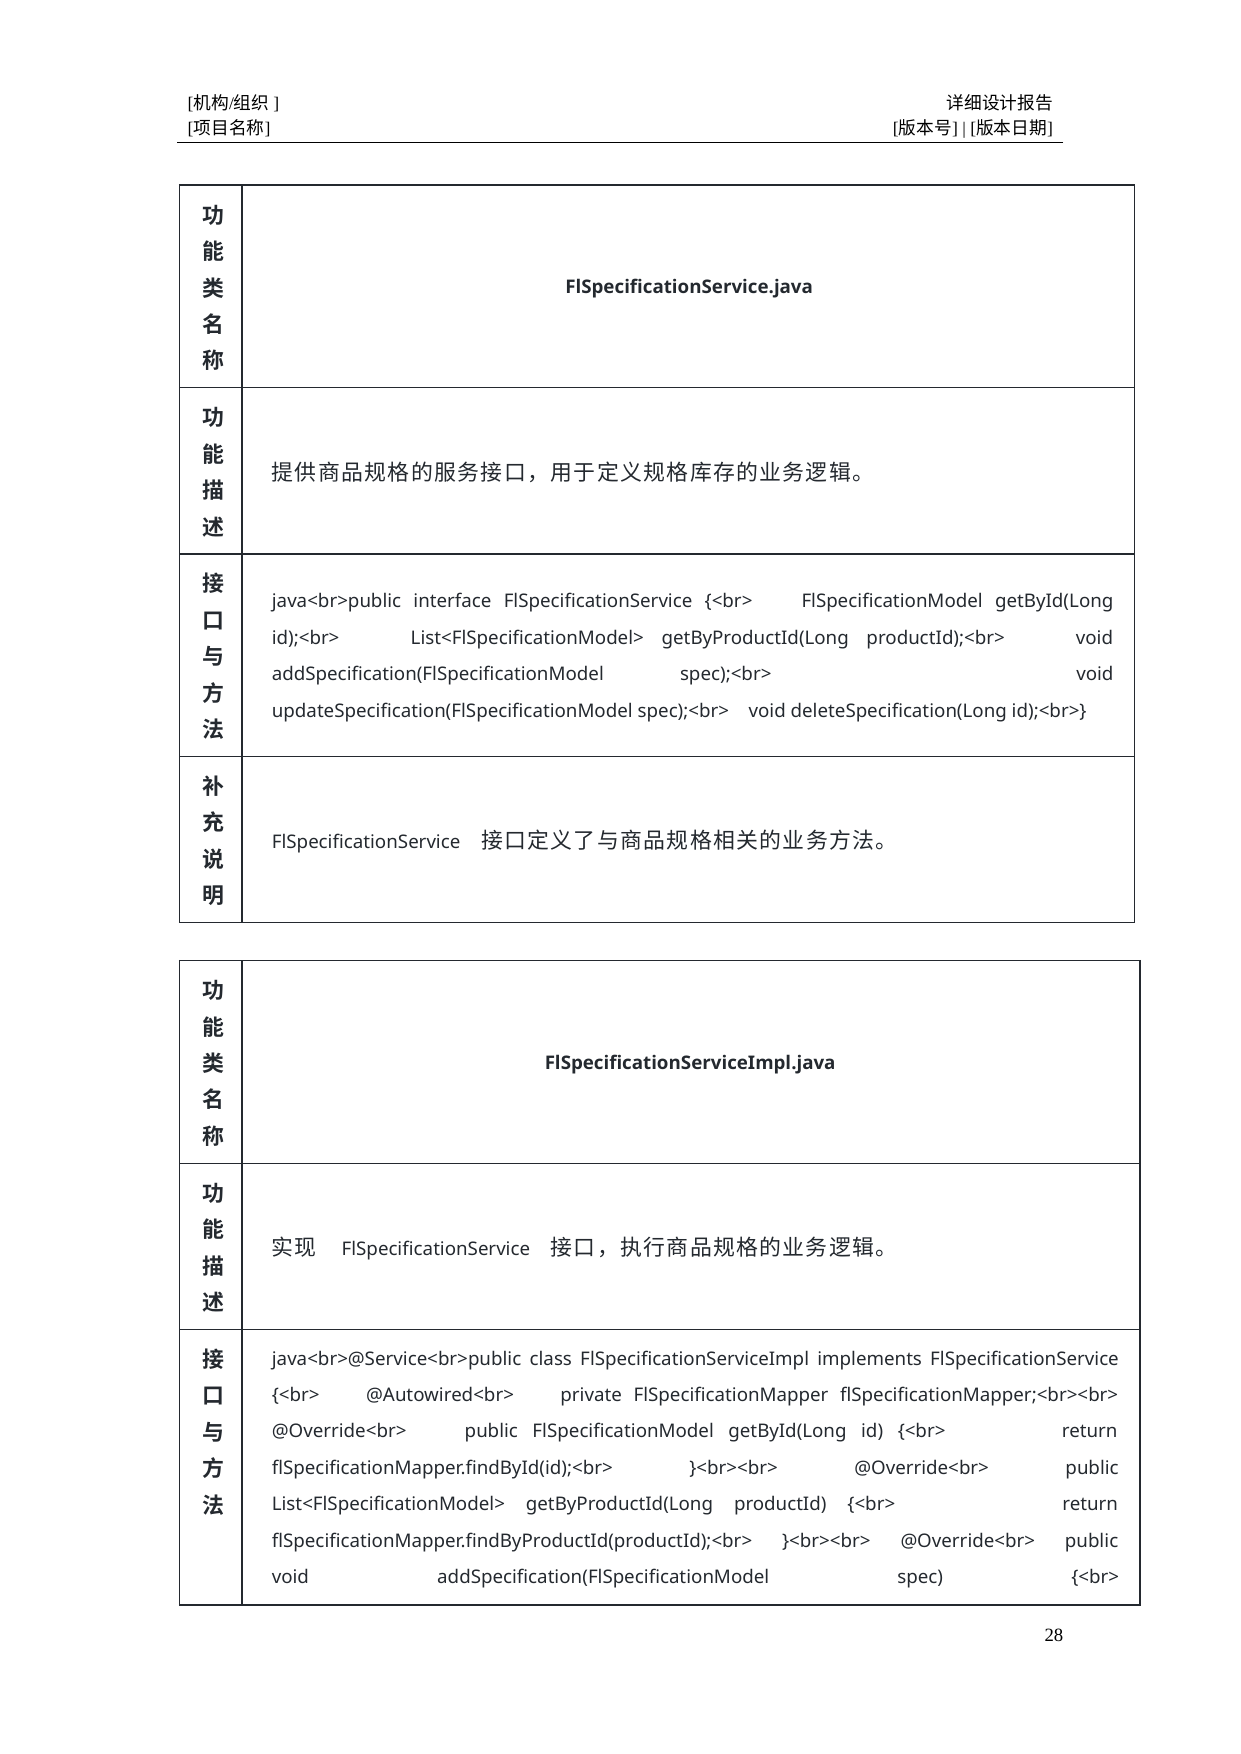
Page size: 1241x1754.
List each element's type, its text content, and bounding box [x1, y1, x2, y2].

table_cell 补充说明 [180, 757, 241, 922]
table_cell 功能描述 [180, 1164, 241, 1328]
table_cell 接口与方法 [180, 1330, 241, 1604]
table_cell java<br>public interface FlSpecificationService {<br> FlSpecificationModel getById(Long id);<br> List<FlSpecificationModel> getByProductId(Long productId);<br> void addSpecification(FlSpecificationModel spec);<br> void updateSpecification(FlSpecificationModel spec);<br> void deleteSpecification(Long id);<br>} [243, 555, 1134, 756]
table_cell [243, 1330, 1139, 1604]
table_header FlSpecificationServiceImpl.java [243, 961, 1139, 1162]
table_header 功能类名称 [180, 961, 241, 1162]
table_cell FlSpecificationService 接口定义了与商品规格相关的业务方法。 [243, 757, 1134, 922]
table_cell 提供商品规格的服务接口，用于定义规格库存的业务逻辑。 [243, 388, 1134, 553]
table_cell 功能描述 [180, 388, 241, 553]
table_header FlSpecificationService.java [243, 186, 1134, 387]
table_cell 接口与方法 [180, 555, 241, 756]
table_header 功能类名称 [180, 186, 241, 387]
table_cell 实现 FlSpecificationService 接口，执行商品规格的业务逻辑。 [243, 1164, 1139, 1328]
